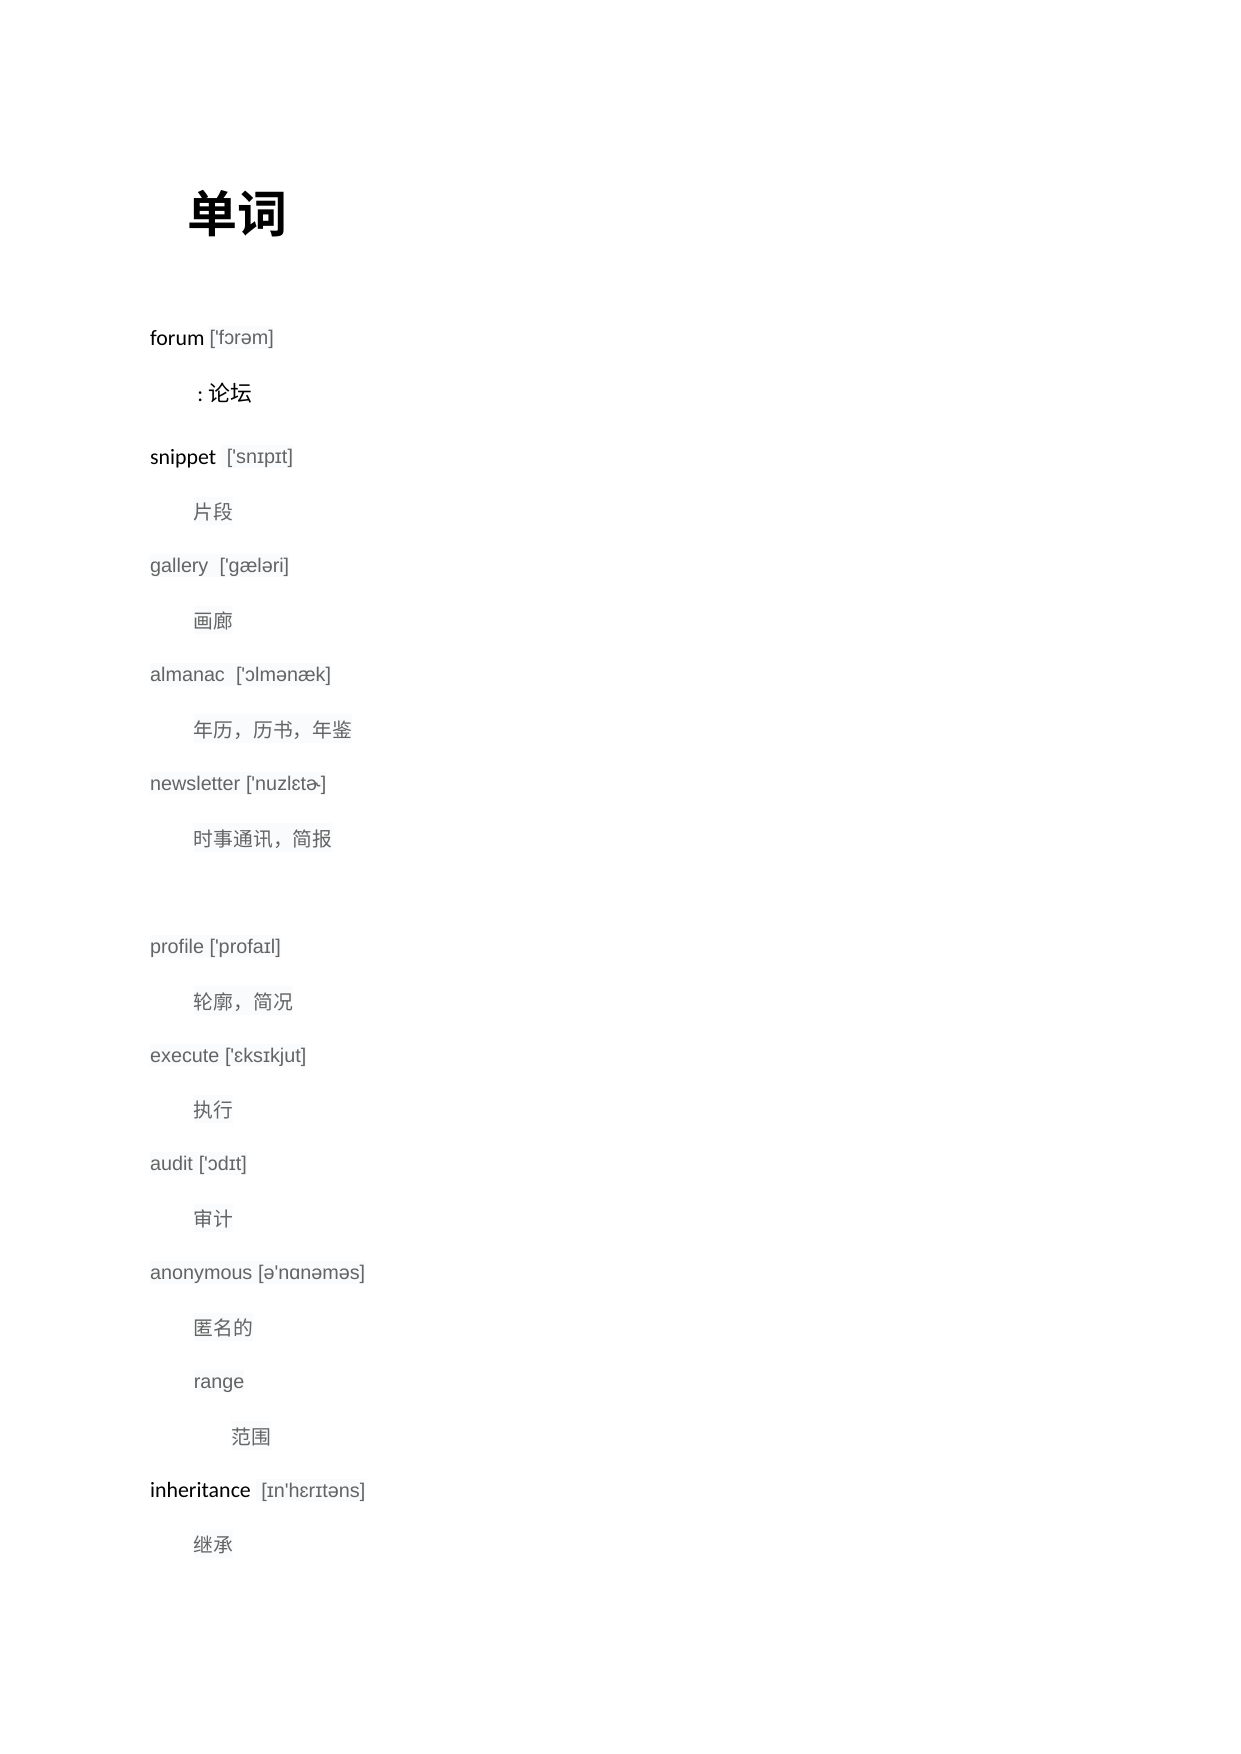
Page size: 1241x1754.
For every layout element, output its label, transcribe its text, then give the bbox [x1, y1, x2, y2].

list 范围 [187, 1419, 1021, 1452]
subtitle 单词 [187, 162, 1053, 259]
list gallery ['gæləri] [150, 549, 1021, 582]
list 审计 [150, 1202, 1021, 1234]
list 轮廓，简况 [150, 984, 1021, 1017]
text : 论坛 [187, 376, 1053, 408]
list 年历，历书，年鉴 [150, 712, 1021, 745]
list forum ['fɔrəm] [150, 321, 1021, 354]
list 执行 [150, 1093, 1021, 1126]
list execute ['ɛksɪkjut] [150, 1039, 1021, 1071]
list 匿名的 [150, 1311, 1021, 1343]
list 时事通讯，简报 [150, 821, 1021, 854]
list 片段 [150, 495, 1021, 527]
list anonymous [ə'nɑnəməs] [150, 1256, 1021, 1289]
list audit ['ɔdɪt] [150, 1147, 1021, 1180]
list snippet ['snɪpɪt] [150, 441, 1021, 473]
list range [150, 1365, 1021, 1397]
list newsletter ['nuzlɛtɚ] [150, 767, 1021, 799]
list 继承 [150, 1528, 1021, 1561]
list profile ['profaɪl] [150, 930, 1021, 962]
list almanac ['ɔlmənæk] [150, 658, 1021, 691]
list 画廊 [150, 604, 1021, 636]
list inheritance [ɪn'hɛrɪtəns] [150, 1474, 1021, 1506]
